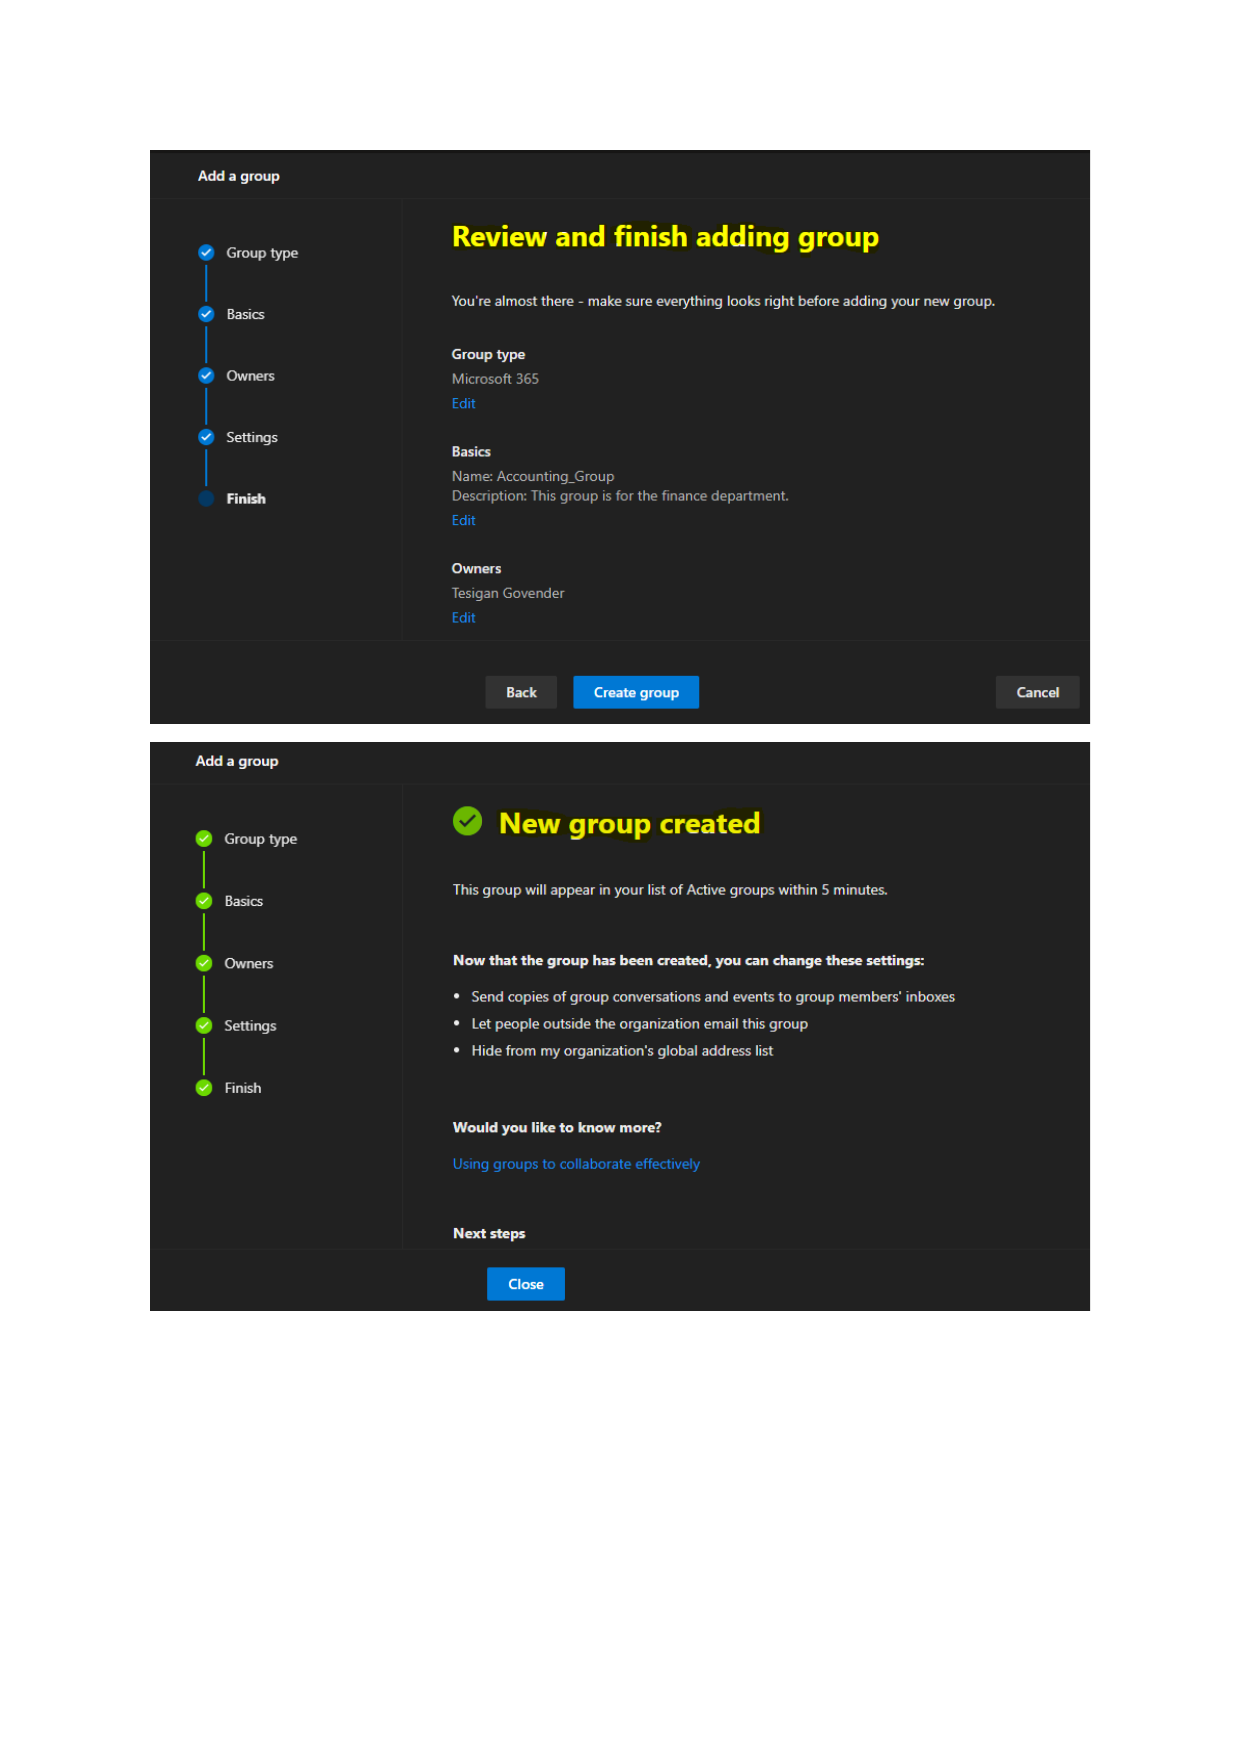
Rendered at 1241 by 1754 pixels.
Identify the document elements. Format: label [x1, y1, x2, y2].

picture [150, 150, 1091, 724]
picture [150, 742, 1091, 1311]
